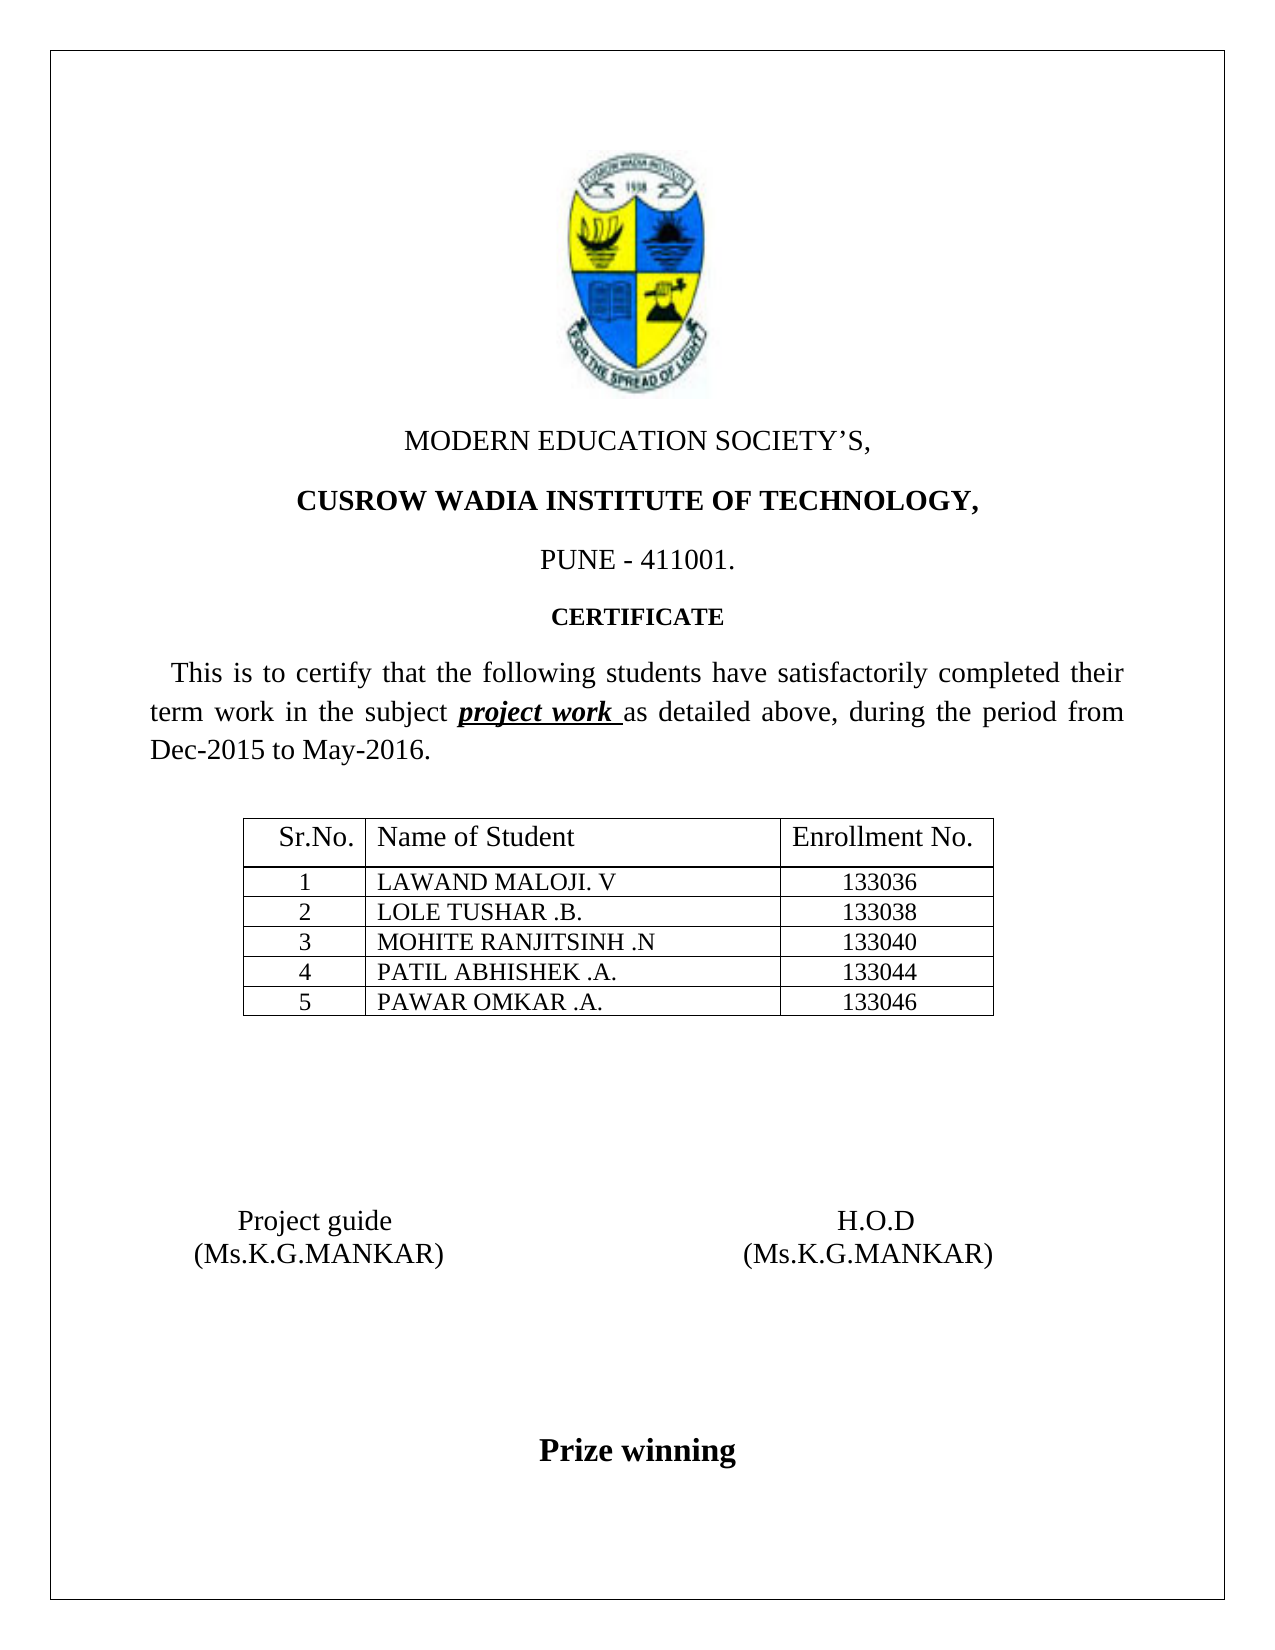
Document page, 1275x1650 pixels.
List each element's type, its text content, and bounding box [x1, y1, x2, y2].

text (Ms.K.G.MANKAR) (Ms.K.G.MANKAR) [150, 1237, 1125, 1270]
text This is to certify that the following students have satisfactorily completed their term work in the subject project work as detailed above, during the period from Dec-2015 to May-2016. [150, 655, 1125, 766]
table_cell 1 [244, 868, 365, 896]
table_header Sr.No. [244, 819, 365, 866]
table_cell PATIL ABHISHEK .A. [366, 957, 780, 986]
text MODERN EDUCATION SOCIETY’S, [150, 423, 1125, 457]
table_cell 133040 [781, 927, 993, 956]
picture [497, 150, 778, 399]
table_cell PAWAR OMKAR .A. [366, 987, 780, 1015]
text Prize winning [150, 1430, 1125, 1468]
table_cell LAWAND MALOJI. V [366, 868, 780, 896]
table_cell 133038 [781, 897, 993, 926]
table_header Enrollment No. [781, 819, 993, 866]
table_cell MOHITE RANJITSINH .N [366, 927, 780, 956]
table_cell 133044 [781, 957, 993, 986]
table_header Name of Student [366, 819, 780, 866]
table_cell 133046 [781, 987, 993, 1015]
text Project guide H.O.D [150, 1203, 1125, 1237]
table_cell 5 [244, 987, 365, 1015]
text PUNE - 411001. [150, 542, 1125, 576]
table_cell 2 [244, 897, 365, 926]
table_cell 133036 [781, 868, 993, 896]
text CERTIFICATE [150, 602, 1125, 630]
table_cell 3 [244, 927, 365, 956]
table_cell 4 [244, 957, 365, 986]
table_cell LOLE TUSHAR .B. [366, 897, 780, 926]
text CUSROW WADIA INSTITUTE OF TECHNOLOGY, [150, 483, 1125, 516]
